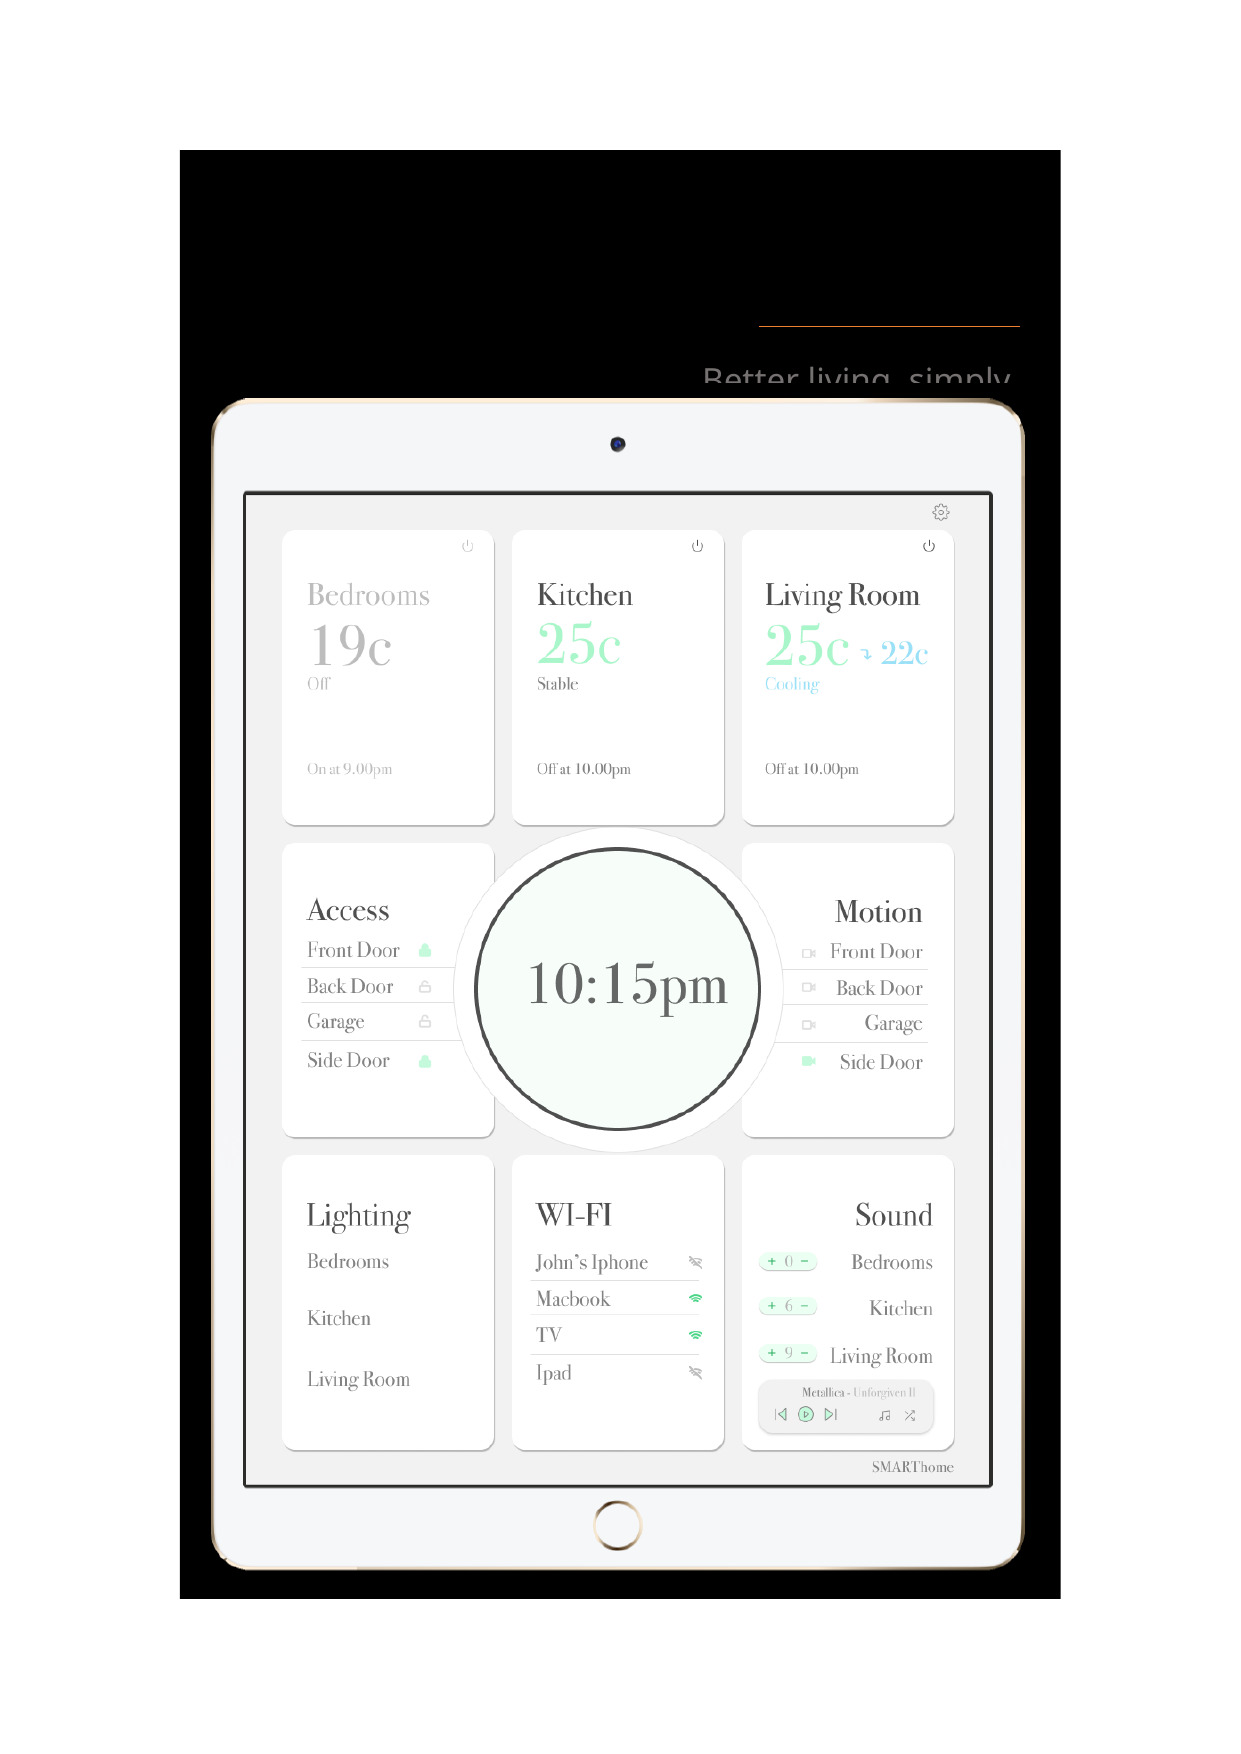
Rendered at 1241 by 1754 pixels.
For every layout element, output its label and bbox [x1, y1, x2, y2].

picture [179, 150, 1061, 1599]
